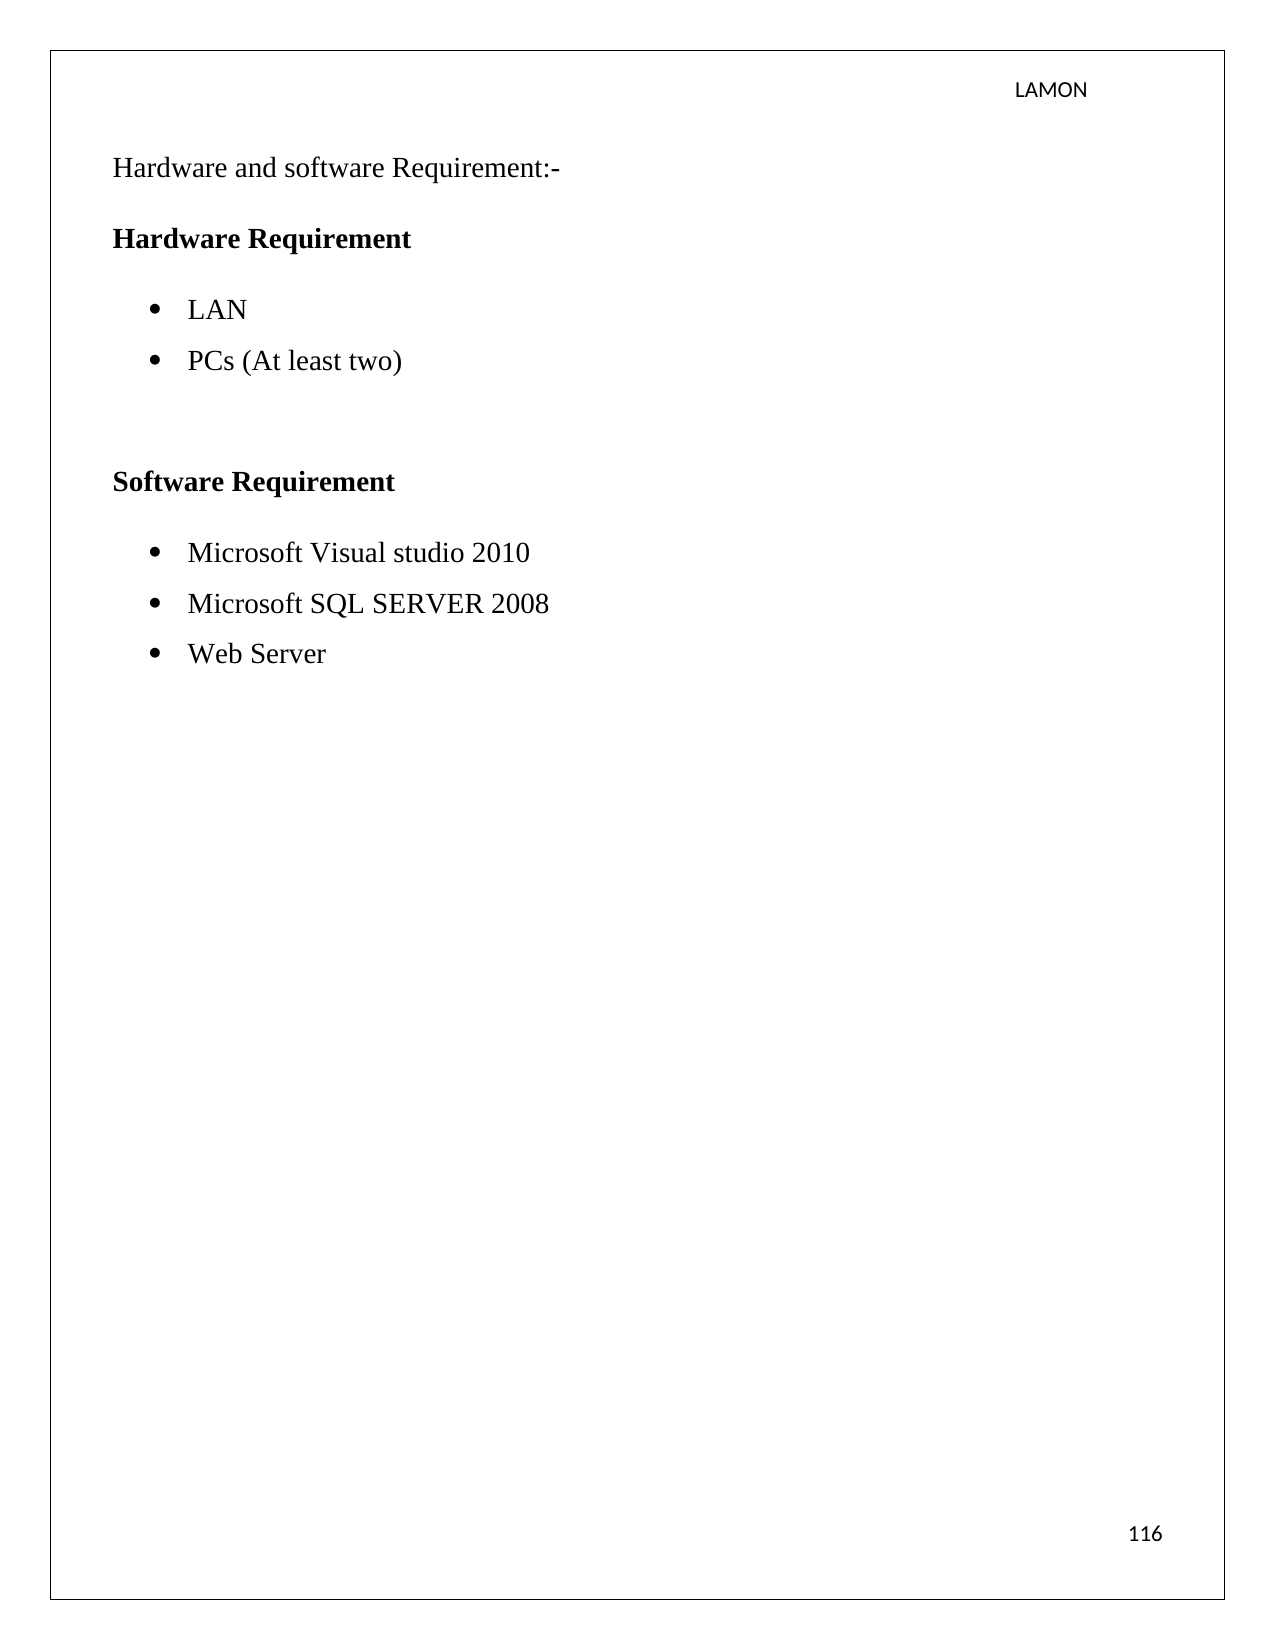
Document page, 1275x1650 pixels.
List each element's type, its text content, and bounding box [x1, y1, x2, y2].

list Microsoft Visual studio 2010 [150, 535, 1162, 569]
list Web Server [150, 636, 1162, 670]
text Hardware and software Requirement:- [112, 150, 1162, 183]
text Software Requirement [112, 464, 1162, 498]
list PCs (At least two) [150, 343, 1162, 376]
list Microsoft SQL SERVER 2008 [150, 586, 1162, 619]
list LAN [150, 292, 1162, 326]
text Hardware Requirement [112, 221, 1162, 255]
